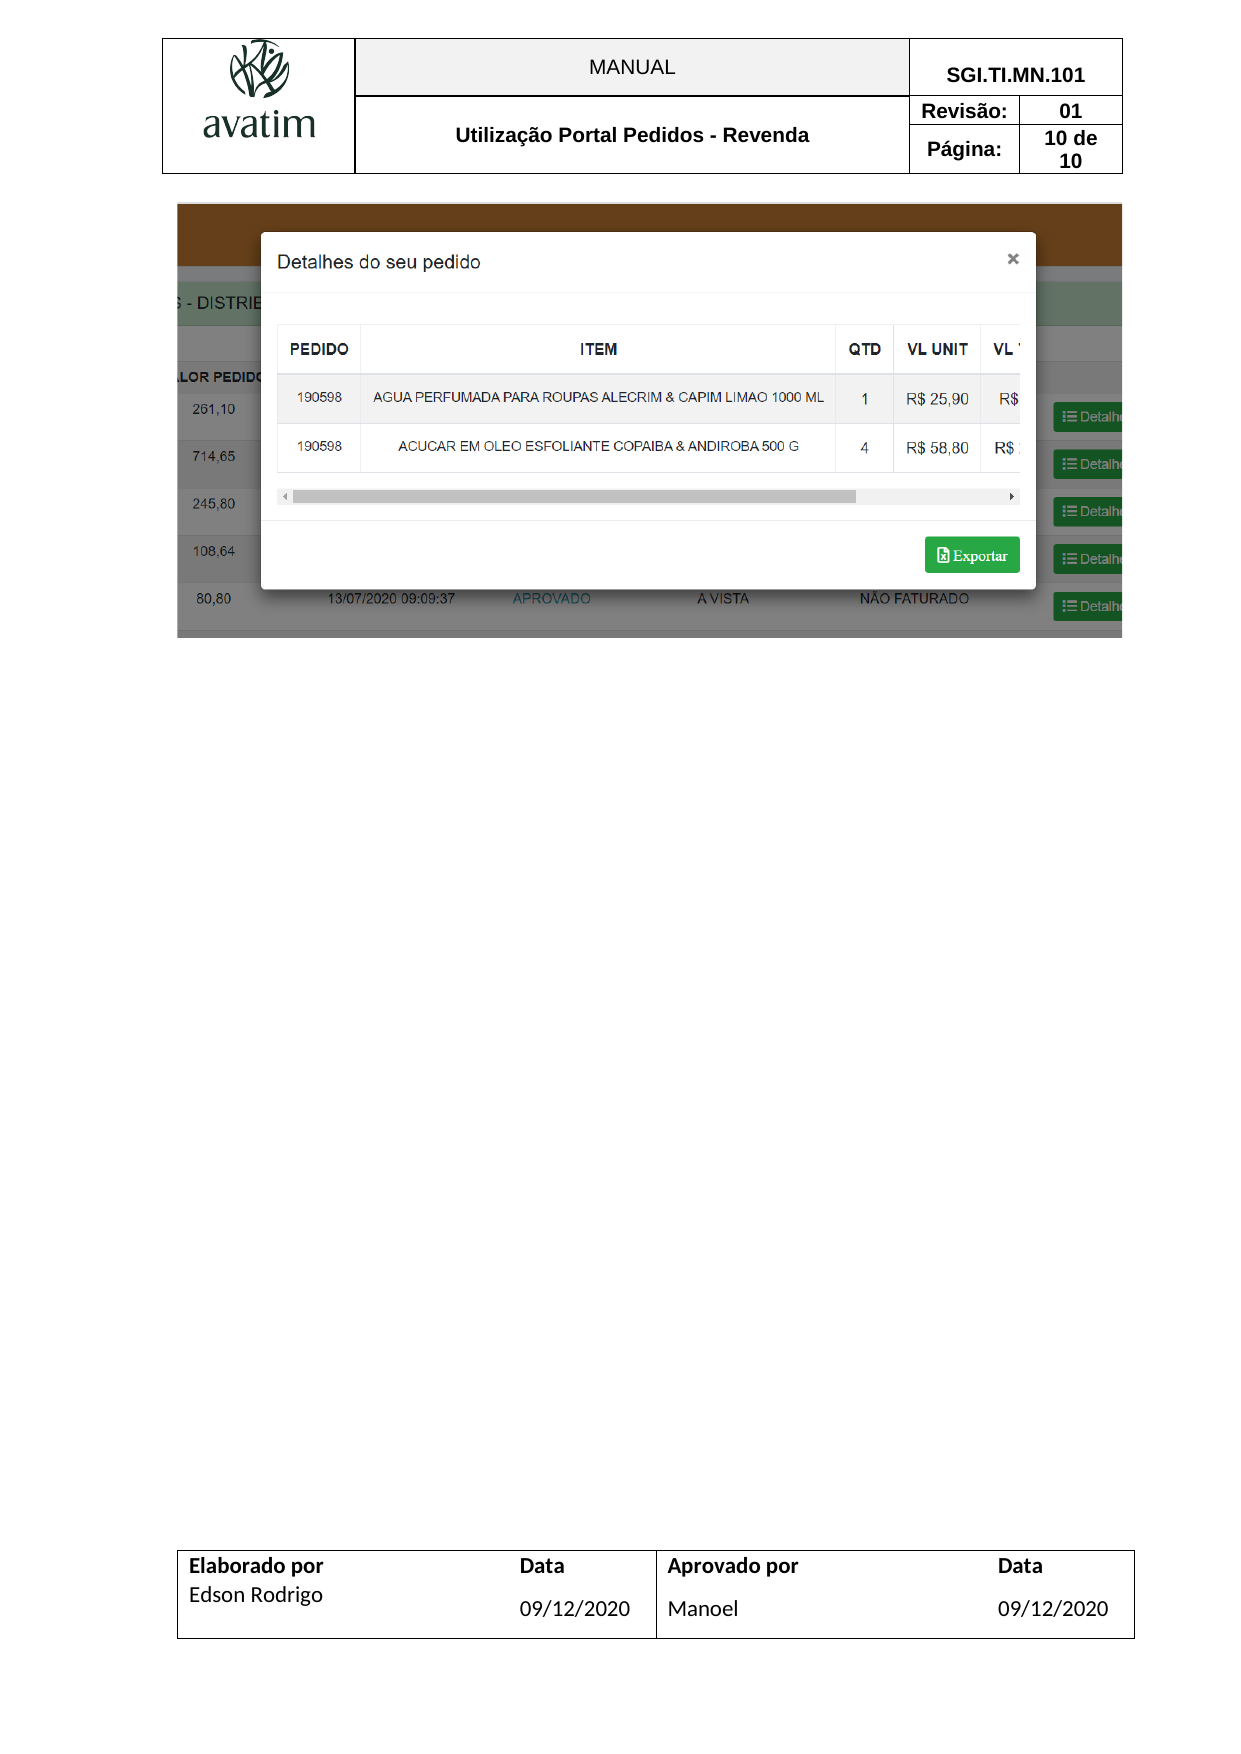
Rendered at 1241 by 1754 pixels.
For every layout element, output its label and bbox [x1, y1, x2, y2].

picture [200, 39, 317, 138]
picture [177, 202, 1123, 638]
